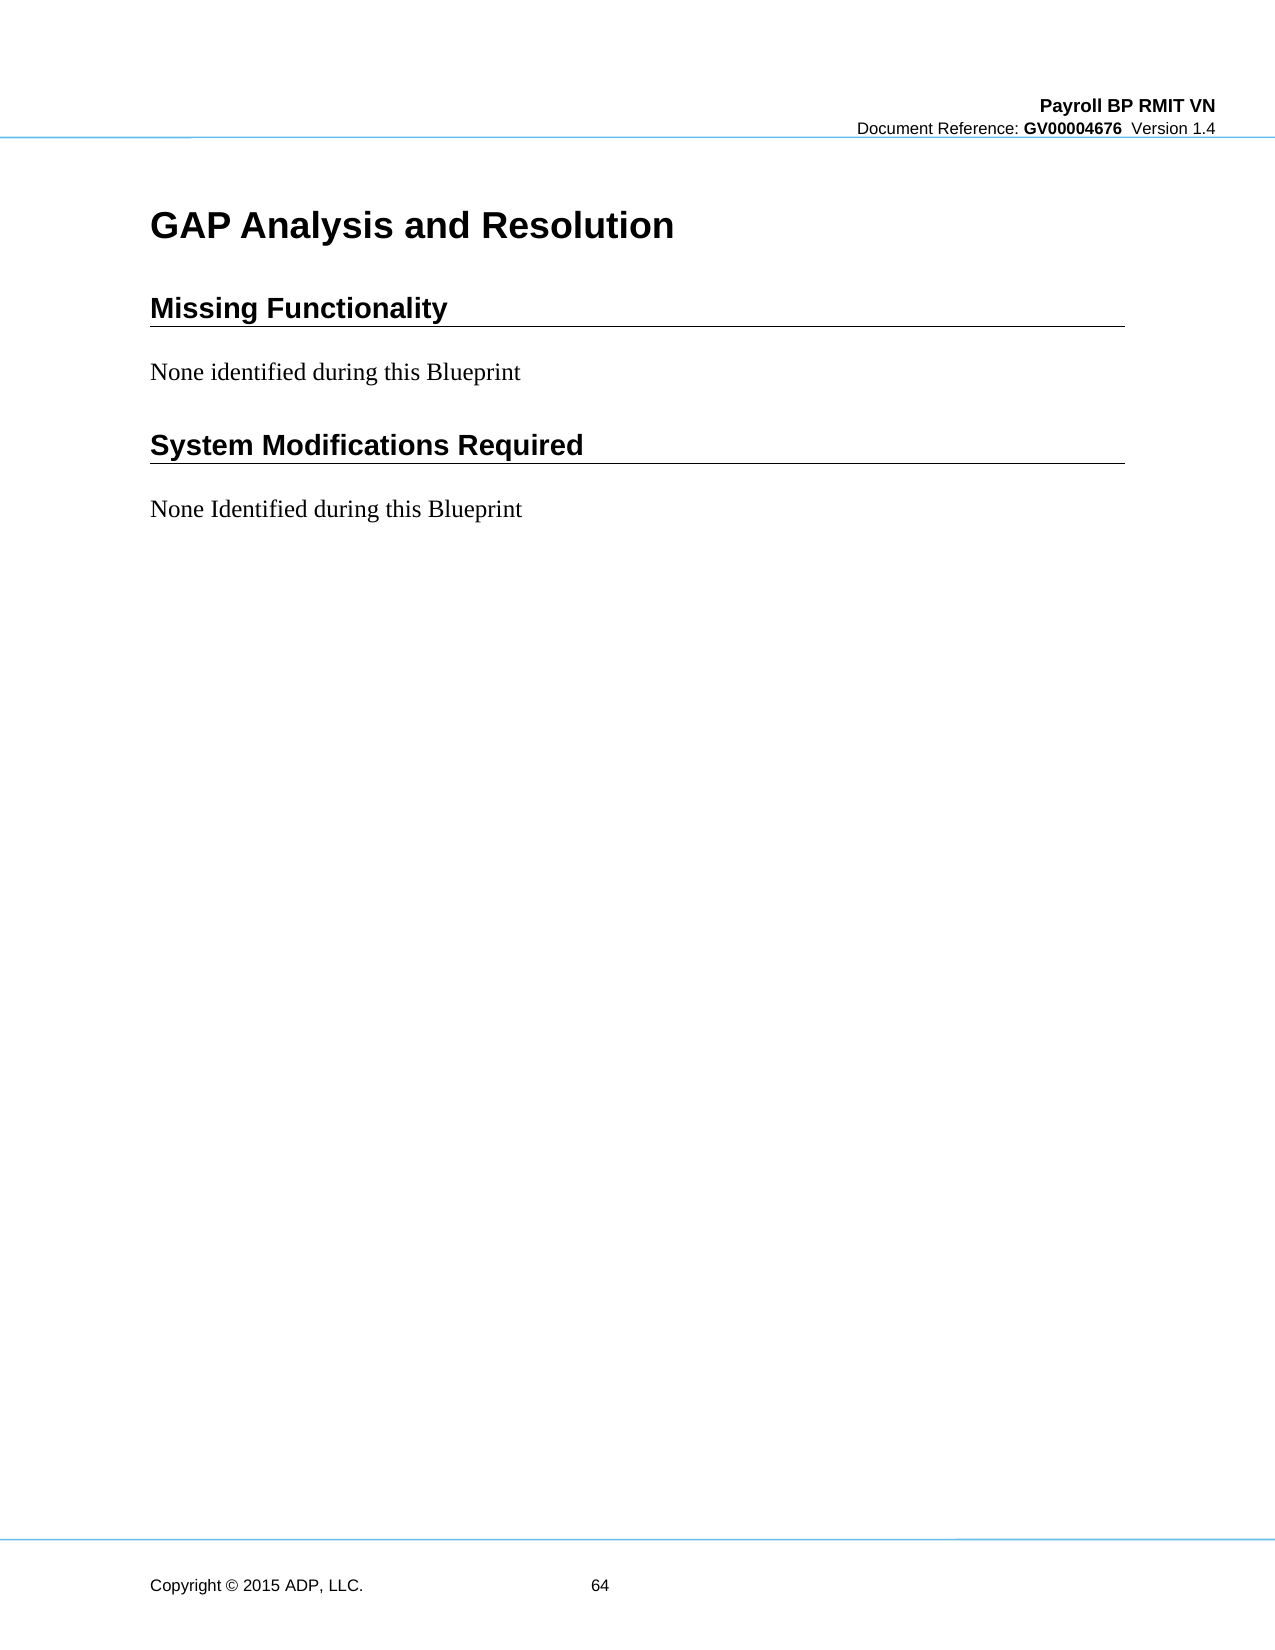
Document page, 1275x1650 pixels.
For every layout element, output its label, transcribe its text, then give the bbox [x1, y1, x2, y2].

text None identified during this Blueprint [150, 357, 1125, 386]
subtitle System Modifications Required [150, 428, 1125, 463]
subtitle Missing Functionality [150, 291, 1125, 326]
text None Identified during this Blueprint [150, 494, 1125, 523]
subtitle GAP Analysis and Resolution [150, 203, 1125, 247]
